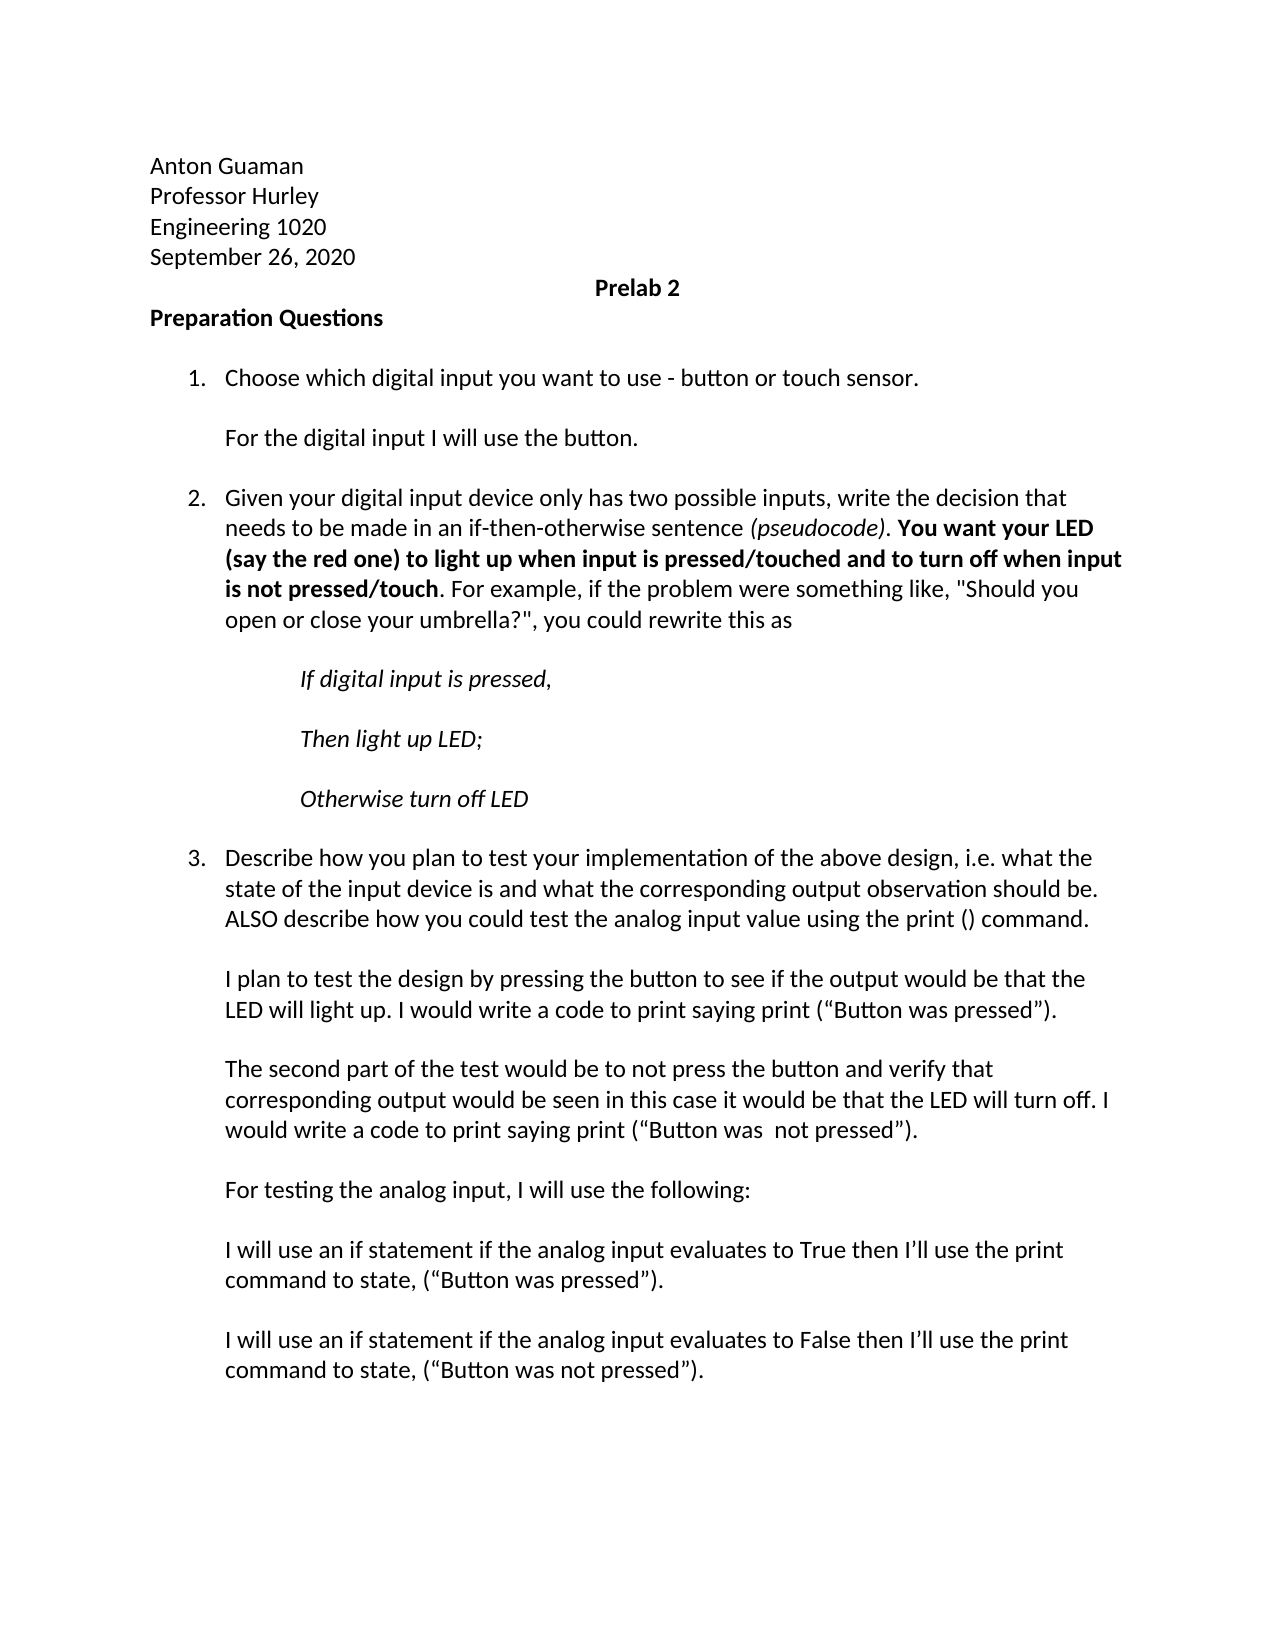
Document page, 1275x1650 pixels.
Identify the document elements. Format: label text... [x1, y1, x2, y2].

text For testing the analog input, I will use the following: [225, 1174, 1125, 1205]
text Otherwise turn off LED [300, 783, 1125, 813]
list Choose which digital input you want to use - button or touch sensor. [187, 362, 1125, 393]
text I plan to test the design by pressing the button to see if the output would be that the LED will light up. I would write a code to print saying print (“Button was pressed”). [225, 963, 1125, 1024]
text For the digital input I will use the button. [225, 422, 1125, 452]
text If digital input is pressed, [300, 663, 1125, 694]
text I will use an if statement if the analog input evaluates to True then I’ll use the print command to state, (“Button was pressed”). [225, 1234, 1125, 1295]
text I will use an if statement if the analog input evaluates to False then I’ll use the print command to state, (“Button was not pressed”). [225, 1324, 1125, 1385]
text September 26, 2020 [150, 242, 1125, 272]
text Preparation Questions [150, 303, 1125, 333]
text Professor Hurley [150, 181, 1125, 211]
list Given your digital input device only has two possible inputs, write the decision that needs to be made in an if-then-otherwise sentence (pseudocode). You want your LED (say the red one) to light up when input is pressed/touched and to turn off when input is not pressed/touch. For example, if the problem were something like, "Should you open or close your umbrella?", you could rewrite this as [187, 482, 1125, 634]
text The second part of the test would be to not press the button and verify that corresponding output would be seen in this case it would be that the LED will turn off. I would write a code to print saying print (“Button was not pressed”). [225, 1053, 1125, 1145]
list Describe how you plan to test your implementation of the above design, i.e. what the state of the input device is and what the corresponding output observation should be. ALSO describe how you could test the analog input value using the print () command. [187, 842, 1125, 934]
text Prelab 2 [150, 272, 1125, 303]
text Engineering 1020 [150, 211, 1125, 242]
text Anton Guaman [150, 150, 1125, 181]
text Then light up LED; [300, 723, 1125, 754]
